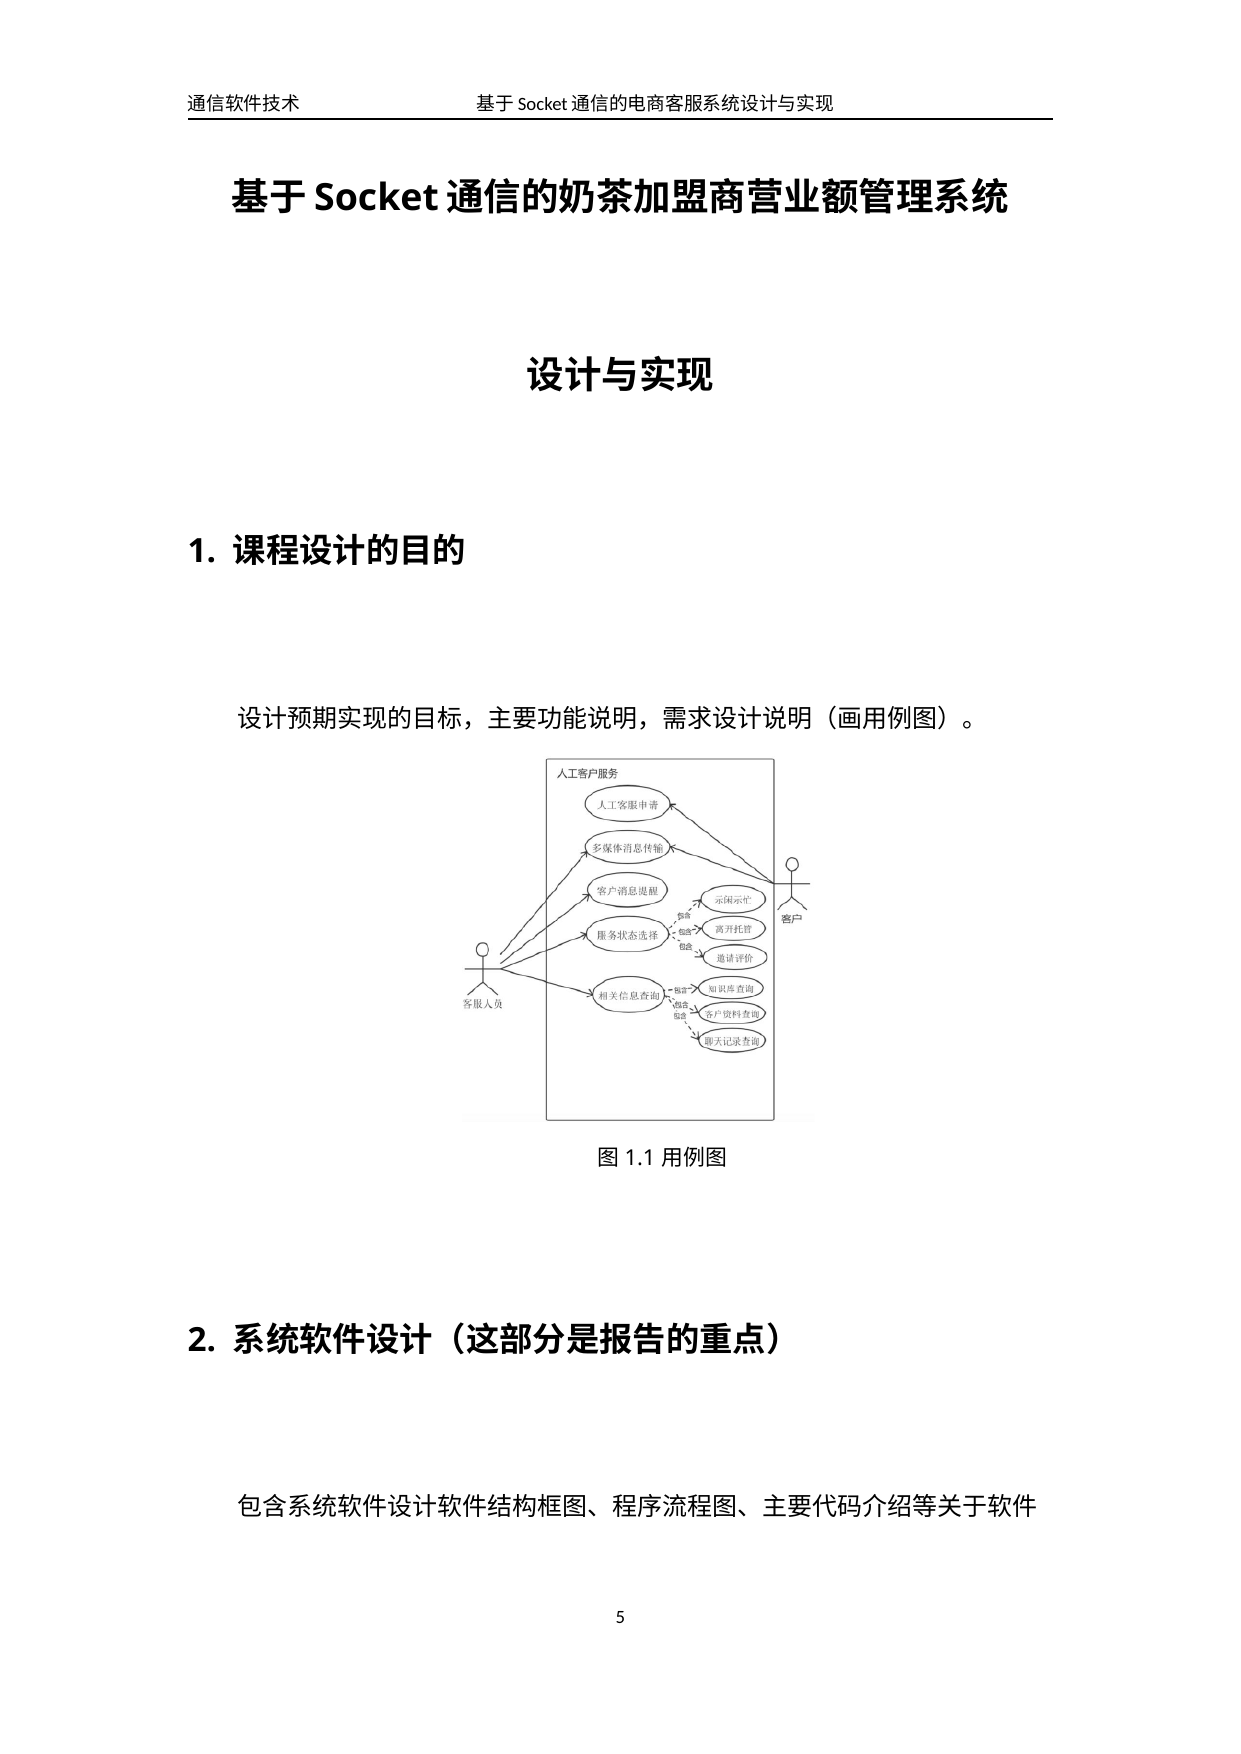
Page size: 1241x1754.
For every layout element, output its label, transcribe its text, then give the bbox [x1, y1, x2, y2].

subtitle 系统软件设计（这部分是报告的重点） [187, 1304, 1053, 1369]
text 设计预期实现的目标，主要功能说明，需求设计说明（画用例图）。 [187, 684, 1053, 749]
subtitle 基于Socket通信的奶茶加盟商营业额管理系统 [187, 162, 1053, 227]
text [187, 1472, 1053, 1537]
picture [441, 748, 849, 1122]
subtitle 课程设计的目的 [187, 516, 1053, 581]
subtitle 设计与实现 [187, 339, 1053, 404]
